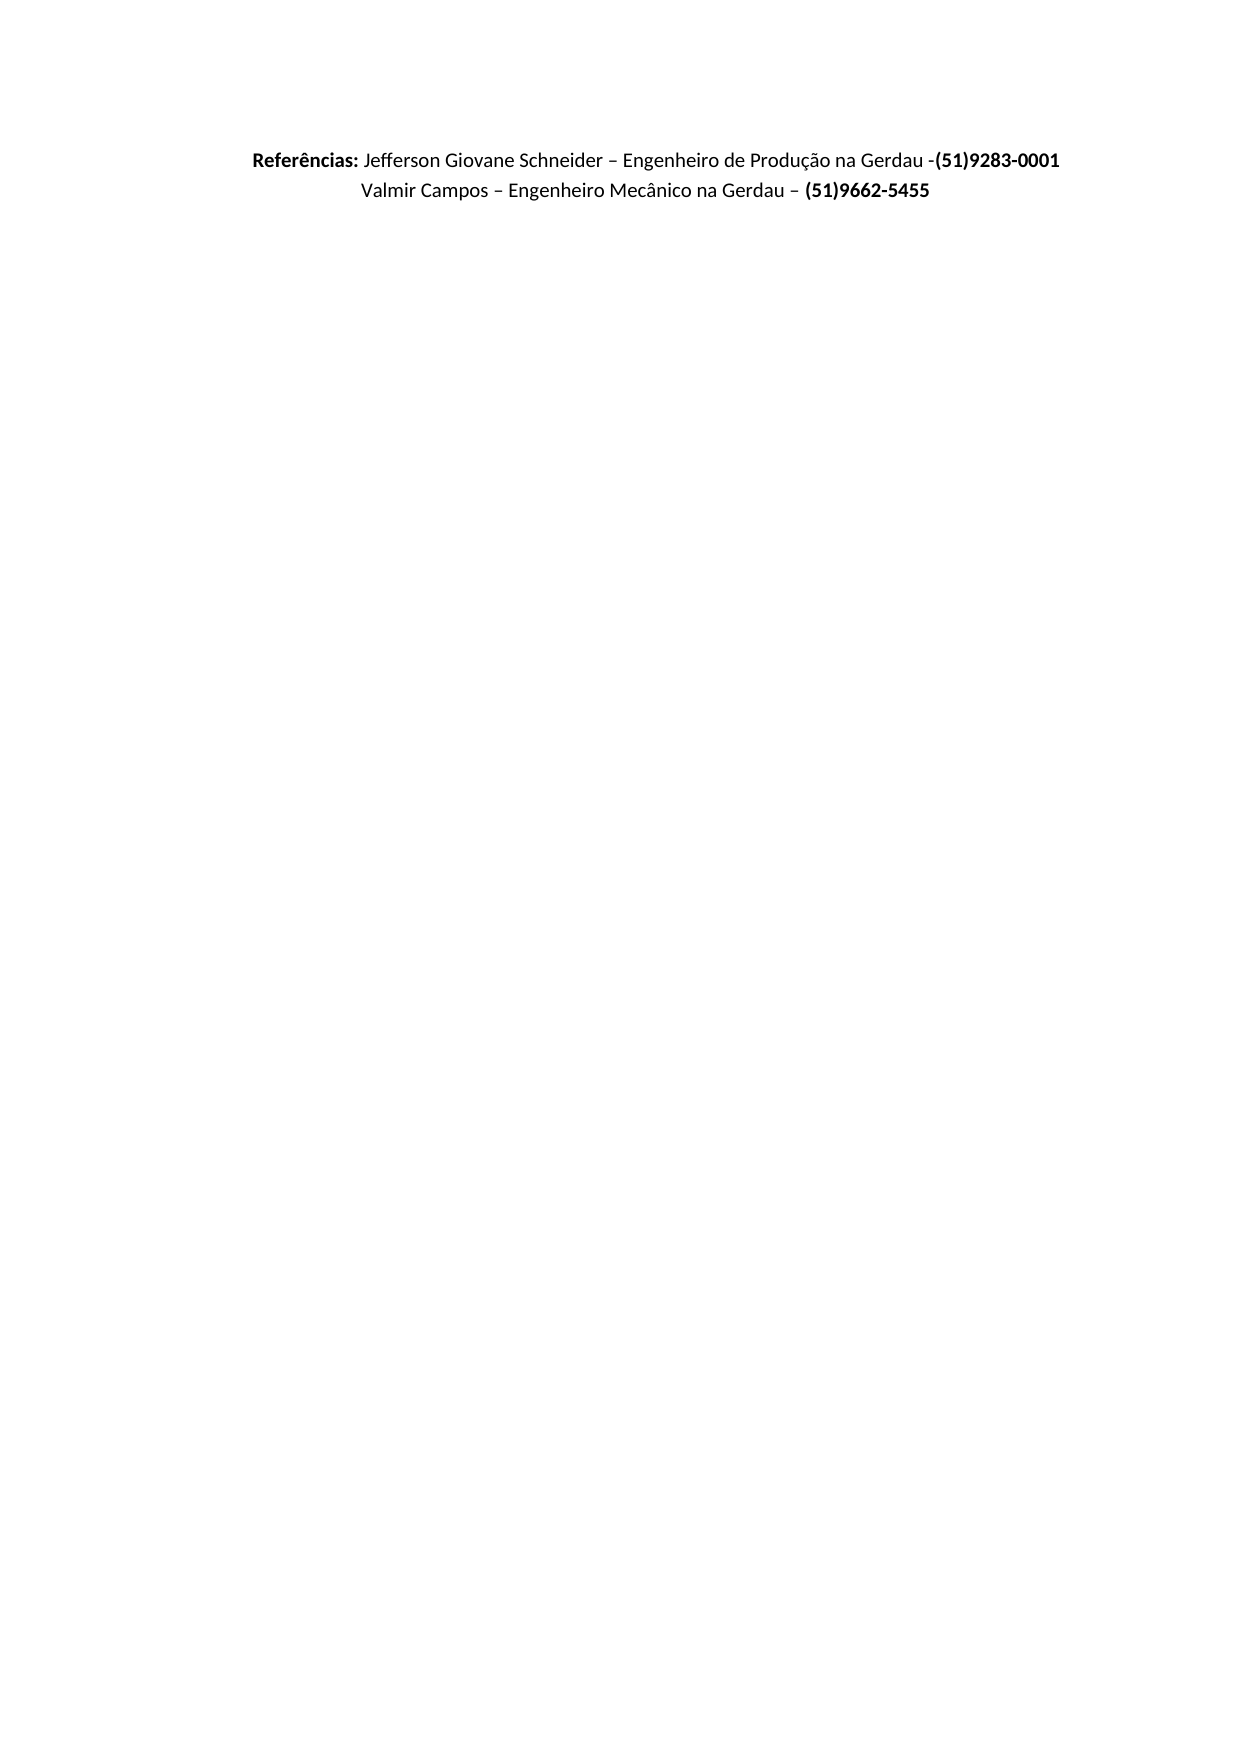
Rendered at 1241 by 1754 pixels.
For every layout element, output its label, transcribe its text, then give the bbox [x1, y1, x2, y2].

list Valmir Campos – Engenheiro Mecânico na Gerdau – (51)9662-5455 [252, 177, 1063, 202]
list Referências: Jefferson Giovane Schneider – Engenheiro de Produção na Gerdau -(51)9283-0001 [252, 148, 1063, 173]
